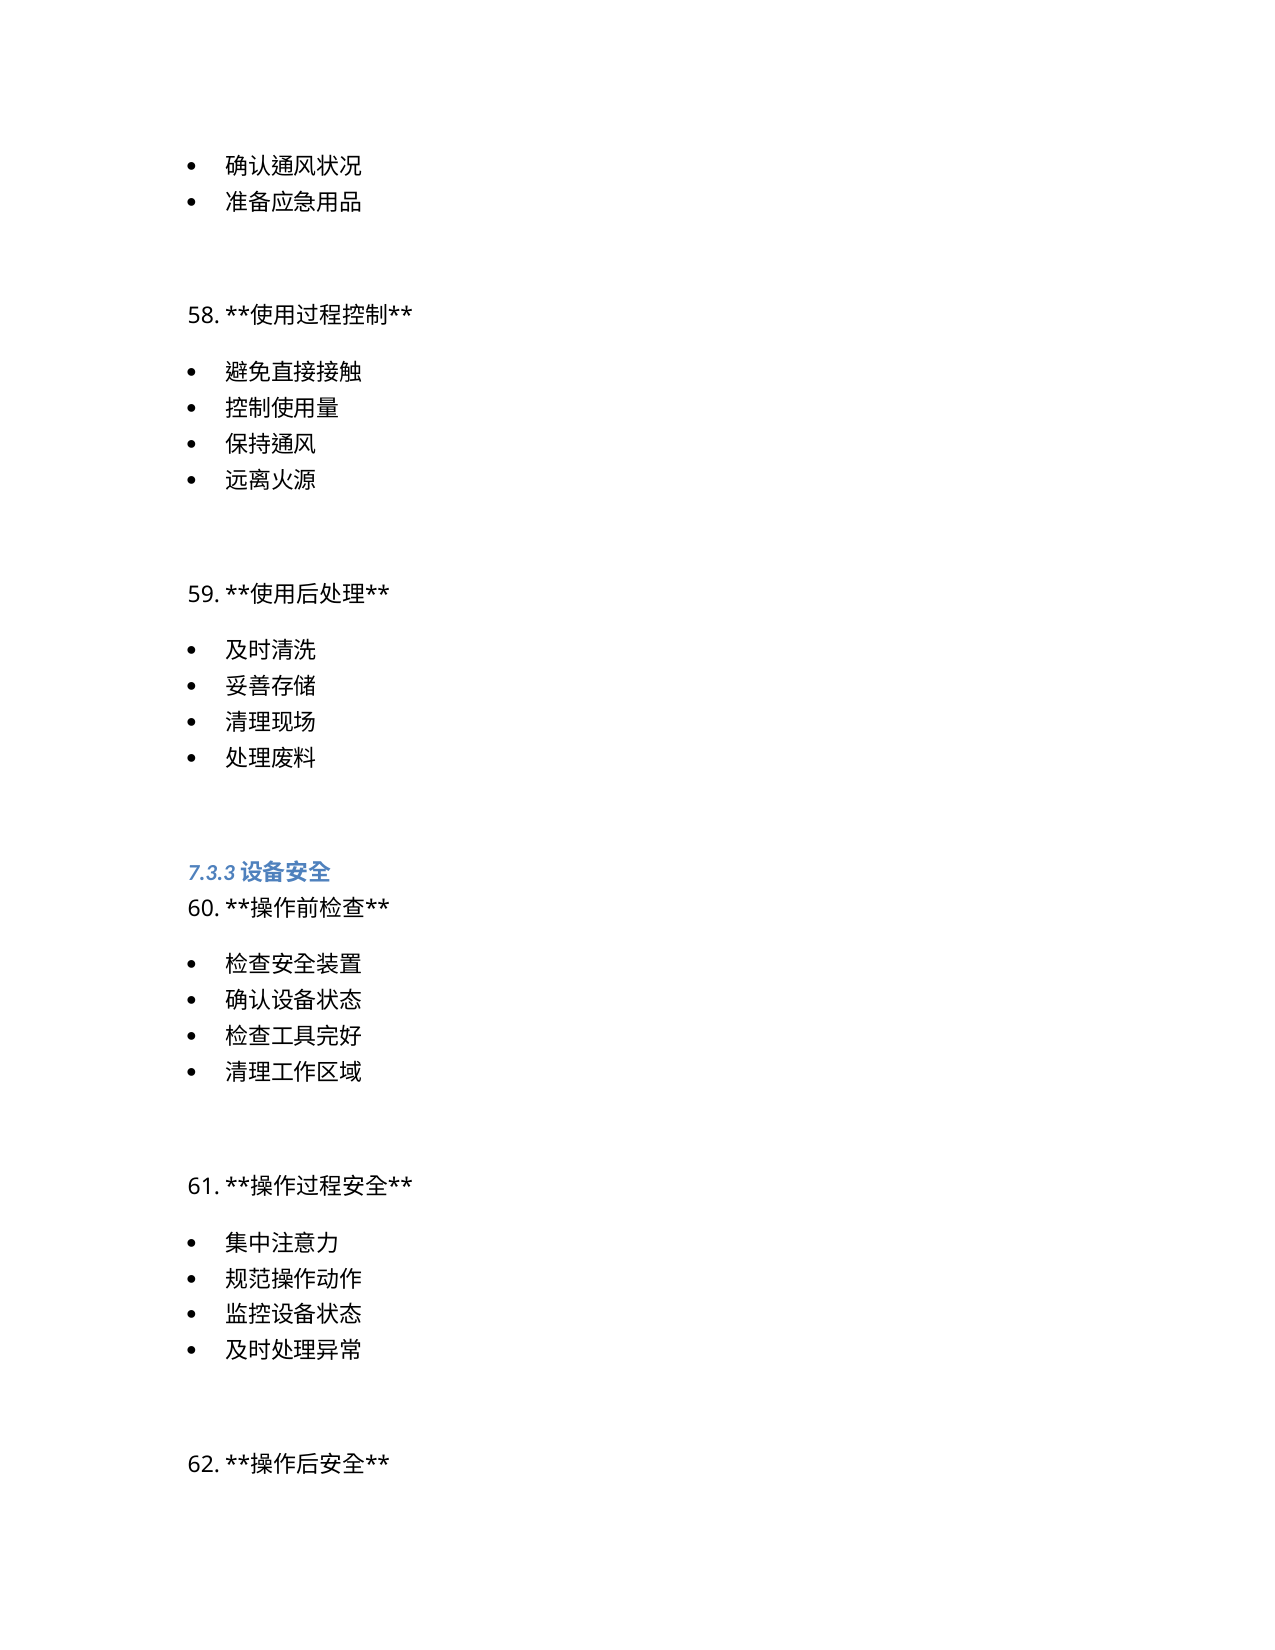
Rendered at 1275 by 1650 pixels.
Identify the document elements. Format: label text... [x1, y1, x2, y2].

list 检查工具完好 [187, 1020, 1087, 1052]
list 准备应急用品 [187, 186, 1087, 217]
list 规范操作动作 [187, 1262, 1087, 1294]
list 清理现场 [187, 706, 1087, 737]
list **操作后安全** [187, 1448, 1087, 1479]
list 控制使用量 [187, 392, 1087, 423]
list 确认通风状况 [187, 150, 1087, 181]
list 清理工作区域 [187, 1056, 1087, 1087]
list 确认设备状态 [187, 984, 1087, 1016]
list **操作过程安全** [187, 1170, 1087, 1201]
list 妥善存储 [187, 670, 1087, 702]
list **操作前检查** [187, 892, 1087, 923]
list 处理废料 [187, 742, 1087, 773]
list 及时清洗 [187, 634, 1087, 666]
list 避免直接接触 [187, 356, 1087, 387]
list 远离火源 [187, 464, 1087, 495]
list 检查安全装置 [187, 948, 1087, 980]
subtitle 7.3.3 设备安全 [187, 856, 1087, 887]
list 保持通风 [187, 428, 1087, 459]
list **使用后处理** [187, 578, 1087, 609]
list **使用过程控制** [187, 299, 1087, 331]
list 及时处理异常 [187, 1334, 1087, 1366]
list 集中注意力 [187, 1227, 1087, 1258]
list 监控设备状态 [187, 1298, 1087, 1330]
